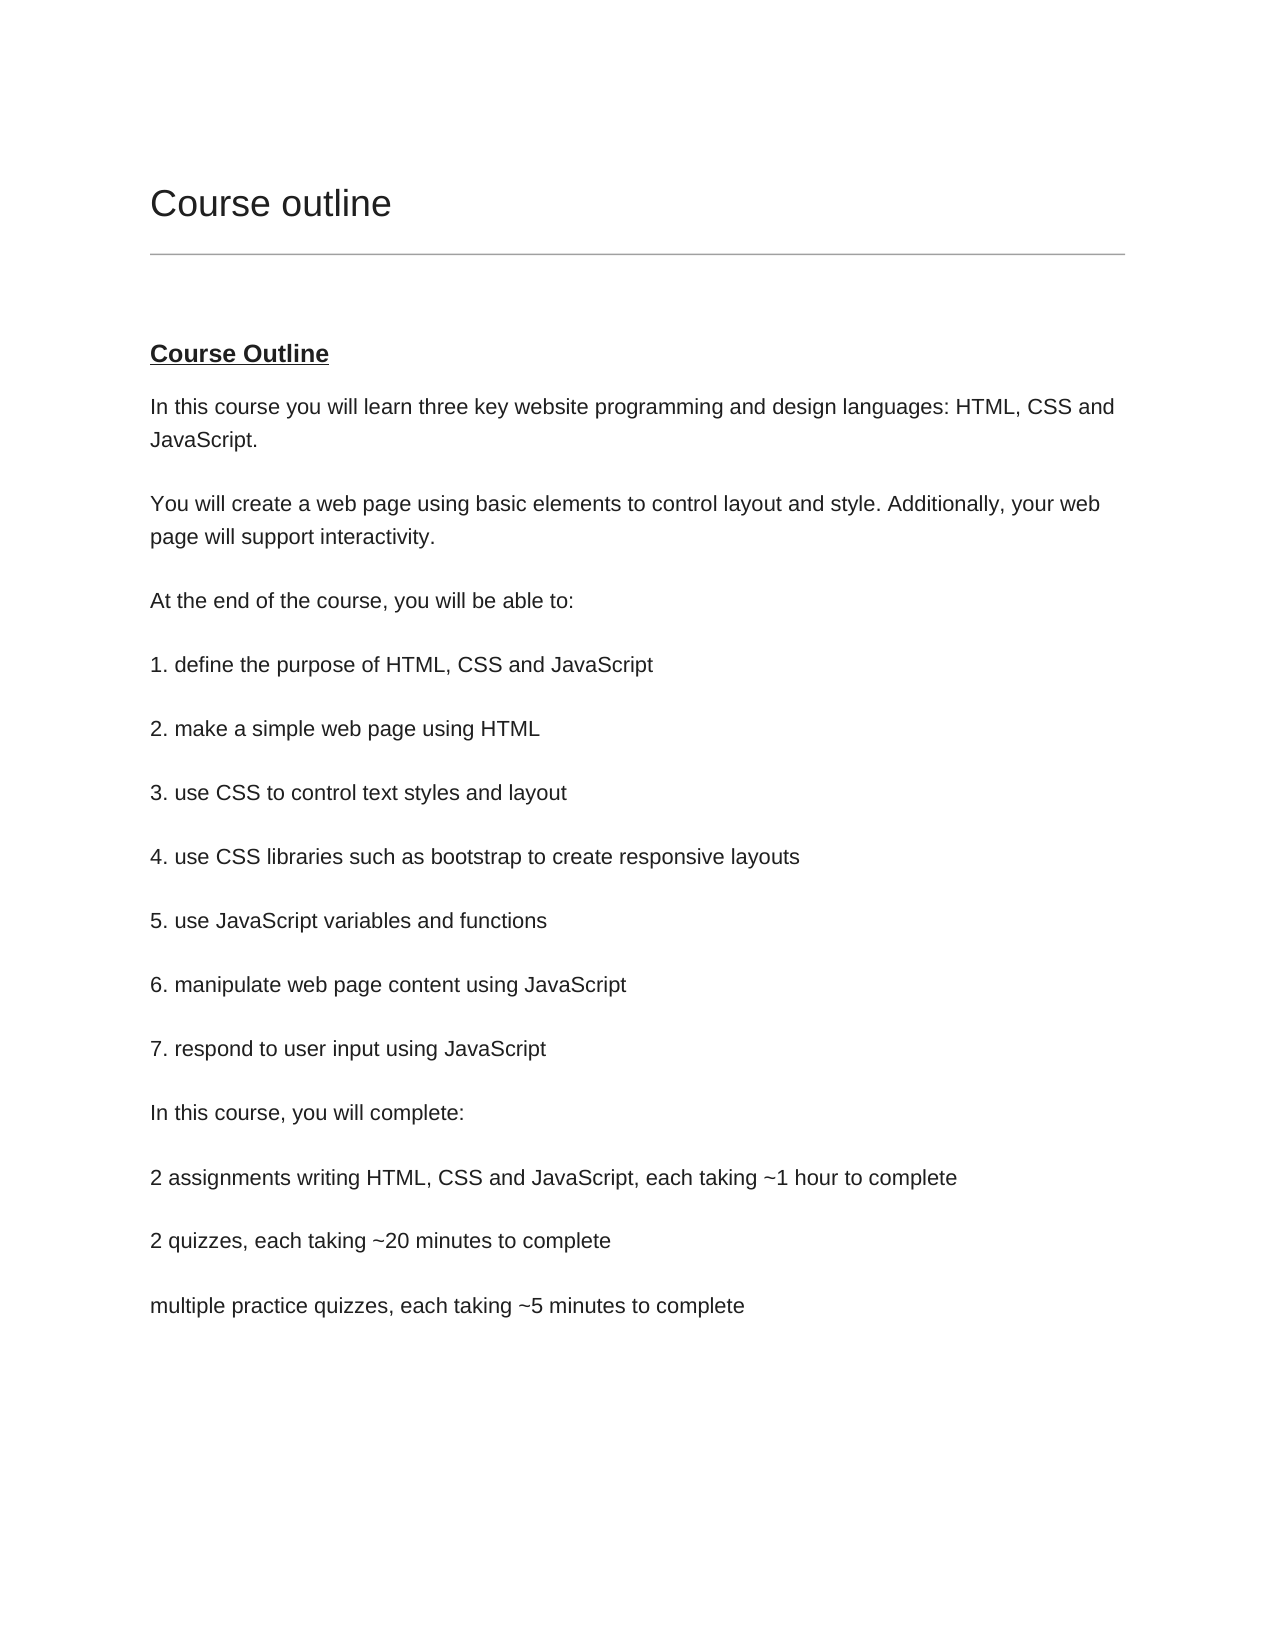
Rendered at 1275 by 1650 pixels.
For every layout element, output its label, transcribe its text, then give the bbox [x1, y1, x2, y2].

text You will create a web page using basic elements to control layout and style. Additionally, your web page will support interactivity. [150, 483, 1125, 549]
text 2. make a simple web page using HTML [150, 708, 1125, 741]
text At the end of the course, you will be able to: [150, 580, 1125, 613]
text 7. respond to user input using JavaScript [150, 1029, 1125, 1061]
text In this course, you will complete: [150, 1093, 1125, 1126]
text 2 quizzes, each taking ~20 minutes to complete [150, 1221, 1125, 1254]
text 2 assignments writing HTML, CSS and JavaScript, each taking ~1 hour to complete [150, 1157, 1125, 1189]
text multiple practice quizzes, each taking ~5 minutes to complete [150, 1285, 1125, 1318]
text Course outline [150, 181, 1125, 224]
text 1. define the purpose of HTML, CSS and JavaScript [150, 644, 1125, 677]
text 3. use CSS to control text styles and layout [150, 772, 1125, 805]
text 5. use JavaScript variables and functions [150, 901, 1125, 933]
text 4. use CSS libraries such as bootstrap to create responsive layouts [150, 836, 1125, 869]
text In this course you will learn three key website programming and design languages: HTML, CSS and JavaScript. [150, 386, 1125, 452]
text Course Outline [150, 330, 1125, 368]
text 6. manipulate web page content using JavaScript [150, 964, 1125, 997]
